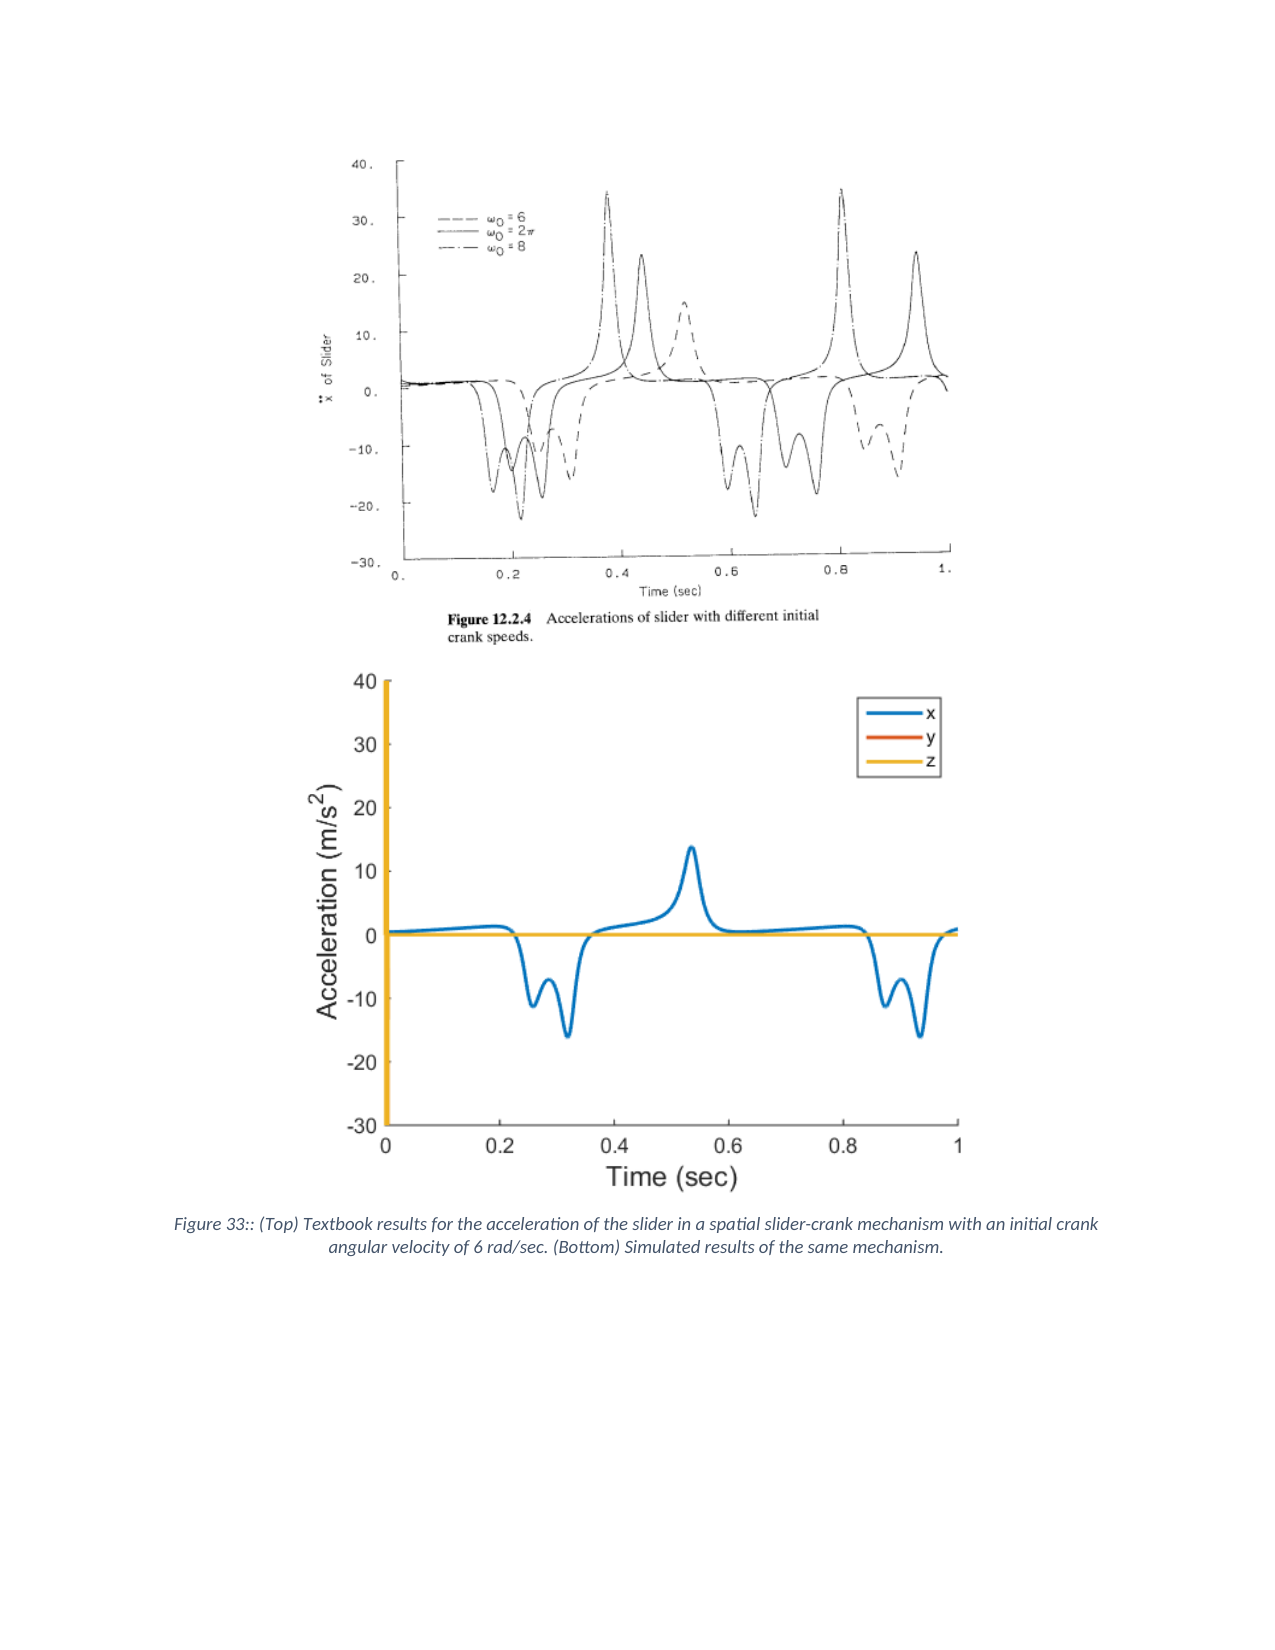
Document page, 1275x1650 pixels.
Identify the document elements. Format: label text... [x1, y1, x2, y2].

picture [317, 150, 958, 652]
picture [303, 670, 972, 1194]
